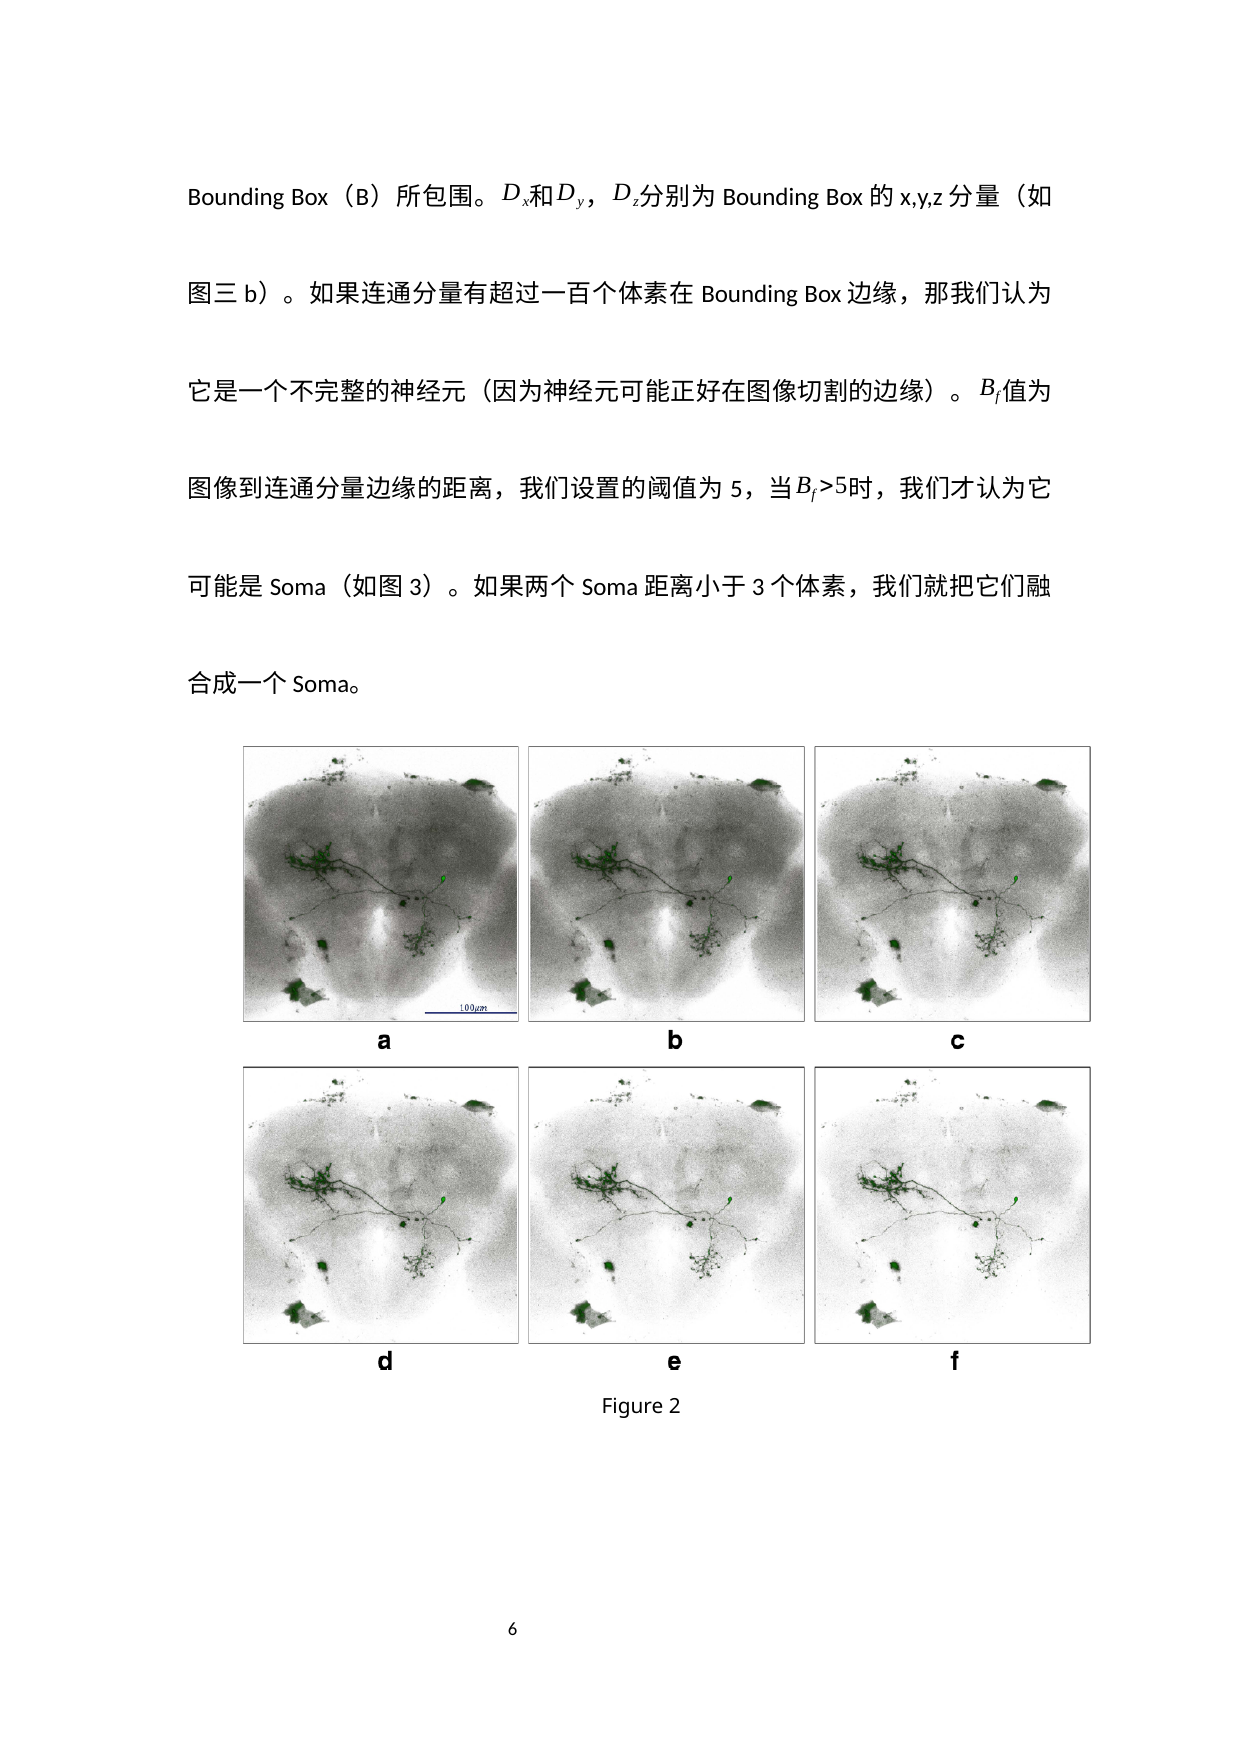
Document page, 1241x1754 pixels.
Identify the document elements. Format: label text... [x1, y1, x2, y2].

picture [233, 739, 1099, 1376]
